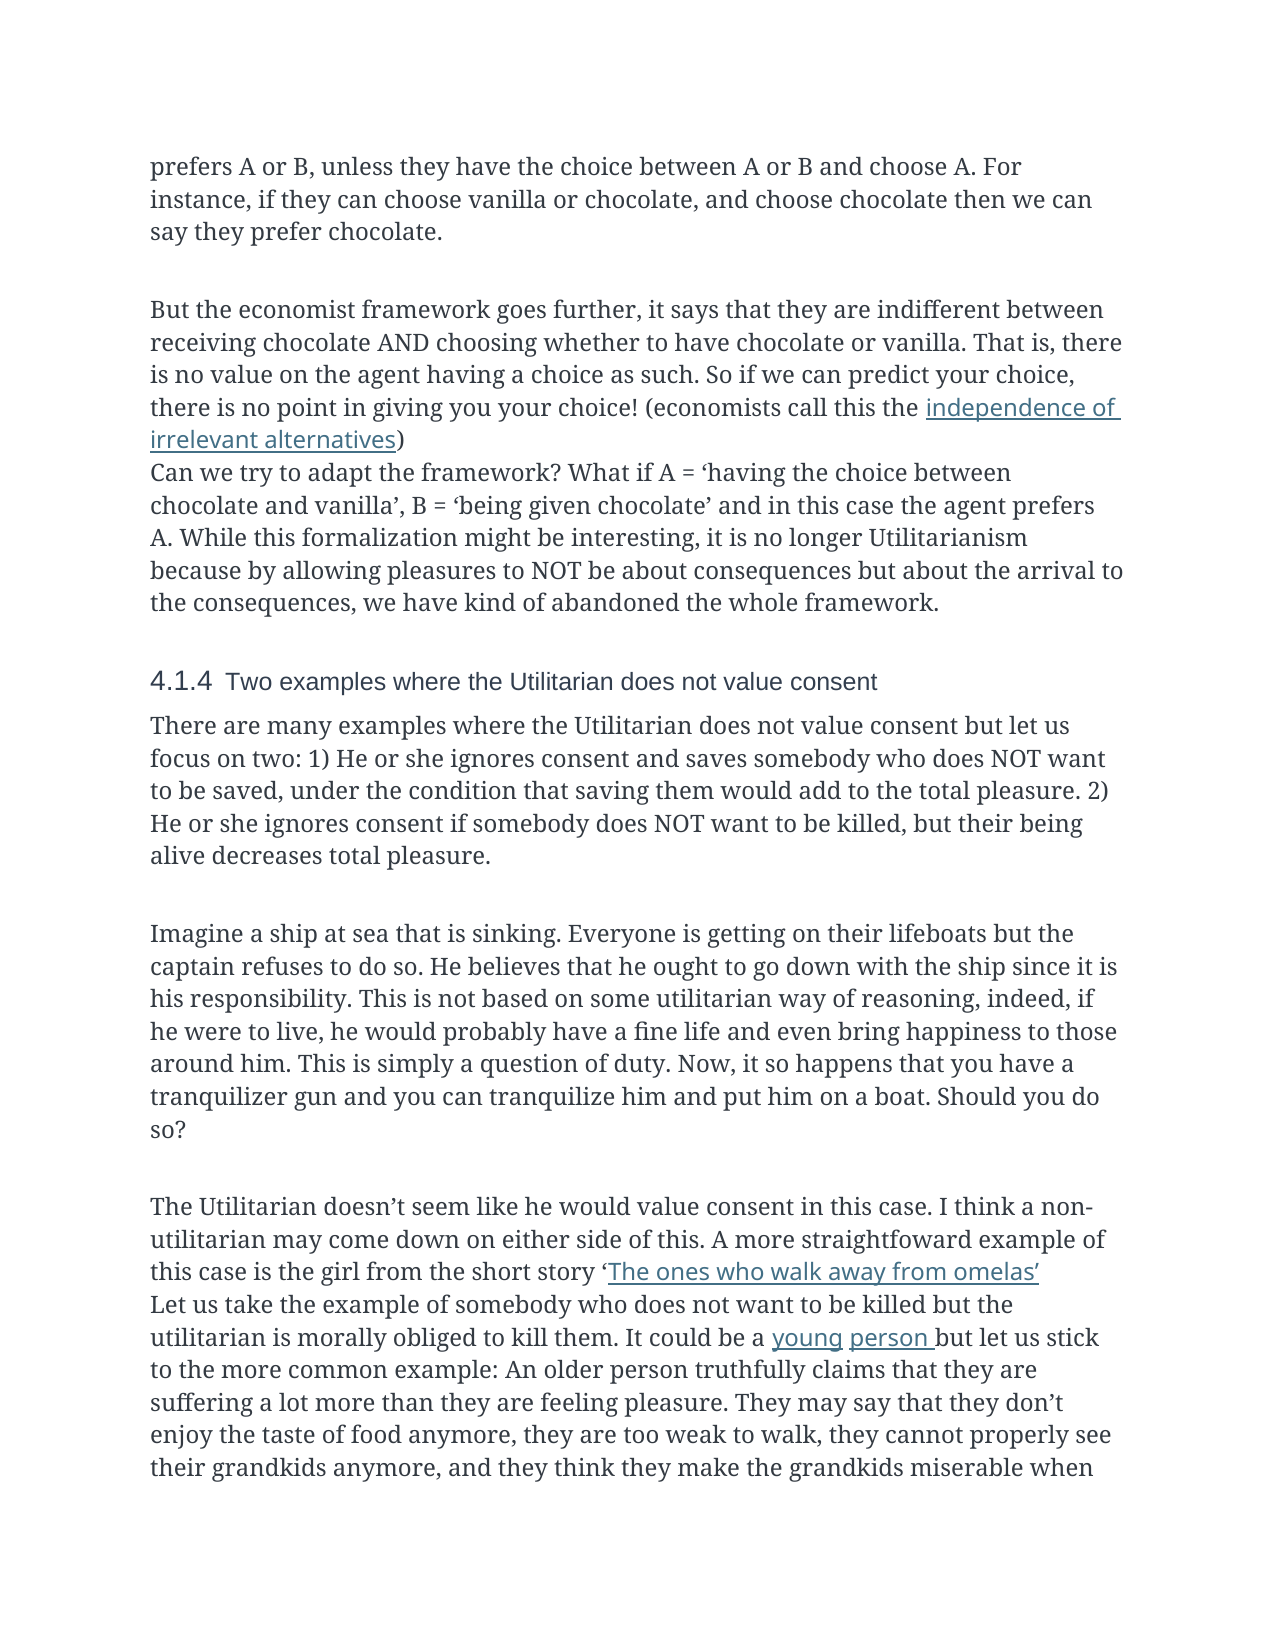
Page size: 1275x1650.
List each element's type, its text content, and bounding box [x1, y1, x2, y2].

text But the economist framework goes further, it says that they are indifferent between receiving chocolate AND choosing whether to have chocolate or vanilla. That is, there is no value on the agent having a choice as such. So if we can predict your choice, there is no point in giving you your choice! (economists call this the independence of irrelevant alternatives) [150, 293, 1125, 456]
subtitle Two examples where the Utilitarian does not value consent [150, 664, 1125, 696]
text The Utilitarian doesn’t seem like he would value consent in this case. I think a non-utilitarian may come down on either side of this. A more straightfoward example of this case is the girl from the short story ‘The ones who walk away from omelas’ [150, 1190, 1125, 1288]
text Imagine a ship at sea that is sinking. Everyone is getting on their lifeboats but the captain refuses to do so. He believes that he ought to go down with the ship since it is his responsibility. This is not based on some utilitarian way of reasoning, indeed, if he were to live, he would probably have a fine life and even bring happiness to those around him. This is simply a question of duty. Now, it so happens that you have a tranquilizer gun and you can tranquilize him and put him on a boat. Should you do so? [150, 917, 1125, 1145]
text Can we try to adapt the framework? What if A = ‘having the choice between chocolate and vanilla’, B = ‘being given chocolate’ and in this case the agent prefers A. While this formalization might be interesting, it is no longer Utilitarianism because by allowing pleasures to NOT be about consequences but about the arrival to the consequences, we have kind of abandoned the whole framework. [150, 456, 1125, 619]
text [150, 150, 1125, 248]
text There are many examples where the Utilitarian does not value consent but let us focus on two: 1) He or she ignores consent and saves somebody who does NOT want to be saved, under the condition that saving them would add to the total pleasure. 2) He or she ignores consent if somebody does NOT want to be killed, but their being alive decreases total pleasure. [150, 709, 1125, 872]
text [150, 1288, 1125, 1483]
